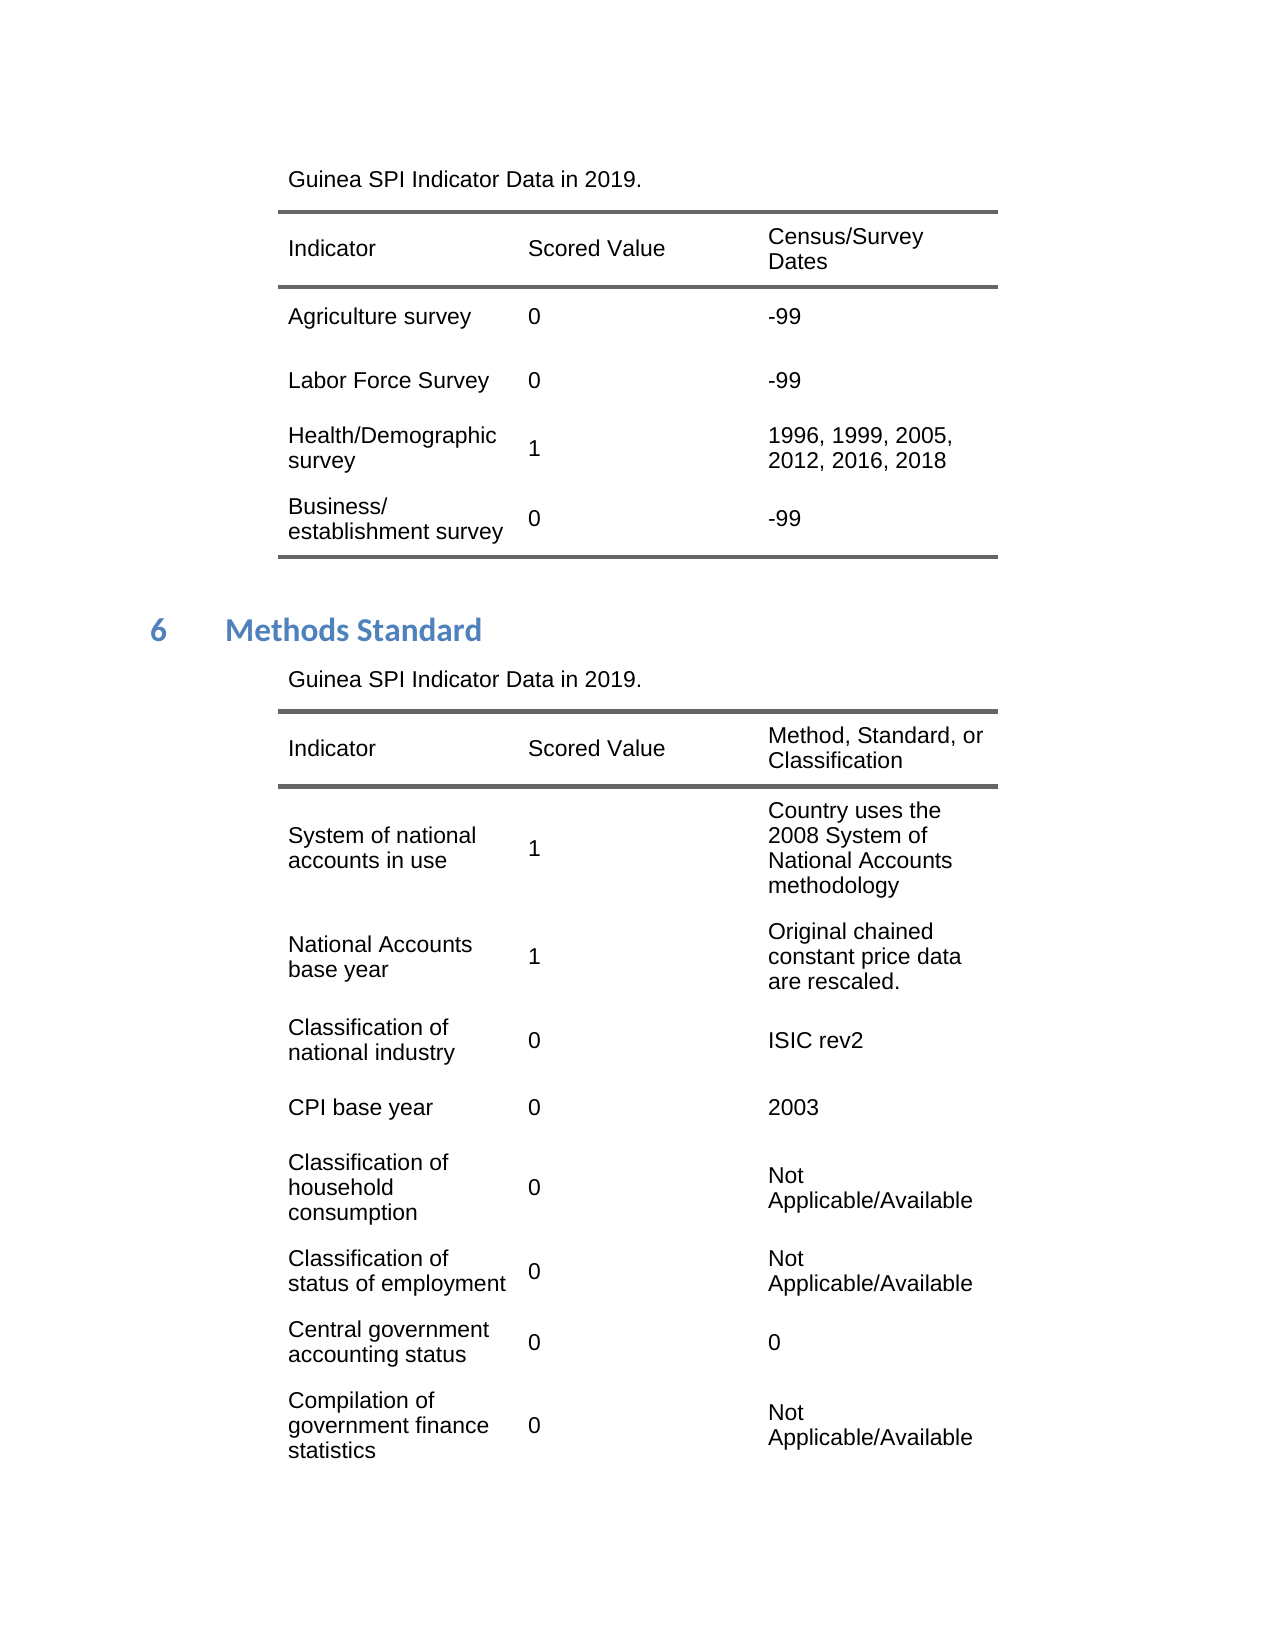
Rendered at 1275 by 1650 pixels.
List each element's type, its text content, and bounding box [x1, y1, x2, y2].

table_cell 0 [758, 1307, 997, 1378]
table_cell 2003 [758, 1076, 997, 1140]
table_cell 1 [518, 413, 757, 484]
table_cell National Accounts base year [278, 909, 517, 1005]
table_cell 0 [518, 484, 757, 555]
table_cell Original chained constant price data are rescaled. [758, 909, 997, 1005]
table_cell Classification of household consumption [278, 1140, 517, 1236]
table_cell -99 [758, 484, 997, 555]
table_cell CPI base year [278, 1076, 517, 1140]
table_cell Country uses the 2008 System of National Accounts methodology [758, 789, 997, 909]
table_cell 0 [518, 1378, 757, 1474]
table_cell 1 [518, 789, 757, 909]
table_cell Health/Demographic survey [278, 413, 517, 484]
table_cell 0 [518, 349, 757, 413]
table_cell -99 [758, 349, 997, 413]
table_cell Indicator [278, 714, 517, 784]
table_cell Not Applicable/Available [758, 1140, 997, 1236]
table_cell 0 [518, 1076, 757, 1140]
table_cell Central government accounting status [278, 1307, 517, 1378]
table_cell Not Applicable/Available [758, 1236, 997, 1307]
table_cell System of national accounts in use [278, 789, 517, 909]
table_cell Method, Standard, or Classification [758, 714, 997, 784]
table_header Guinea SPI Indicator Data in 2019. [278, 650, 997, 709]
table_cell Scored Value [518, 714, 757, 784]
table_cell Compilation of government finance statistics [278, 1378, 517, 1474]
table_cell Classification of status of employment [278, 1236, 517, 1307]
table_cell 0 [518, 1140, 757, 1236]
table_cell 0 [518, 1307, 757, 1378]
table_cell Indicator [278, 214, 517, 285]
table_cell Classification of national industry [278, 1005, 517, 1076]
subtitle 6 Methods Standard [150, 609, 1125, 649]
table_cell 0 [518, 289, 757, 349]
table_cell 1 [518, 909, 757, 1005]
table_cell 0 [518, 1236, 757, 1307]
table_cell ISIC rev2 [758, 1005, 997, 1076]
table_cell 1996, 1999, 2005, 2012, 2016, 2018 [758, 413, 997, 484]
table_cell Scored Value [518, 214, 757, 285]
table_header Guinea SPI Indicator Data in 2019. [278, 150, 997, 210]
table_cell -99 [758, 289, 997, 349]
table_cell Census/Survey Dates [758, 214, 997, 285]
table_cell 0 [518, 1005, 757, 1076]
table_cell Labor Force Survey [278, 349, 517, 413]
table_cell Agriculture survey [278, 289, 517, 349]
table_cell Business/establishment survey [278, 484, 517, 555]
table_cell Not Applicable/Available [758, 1378, 997, 1474]
